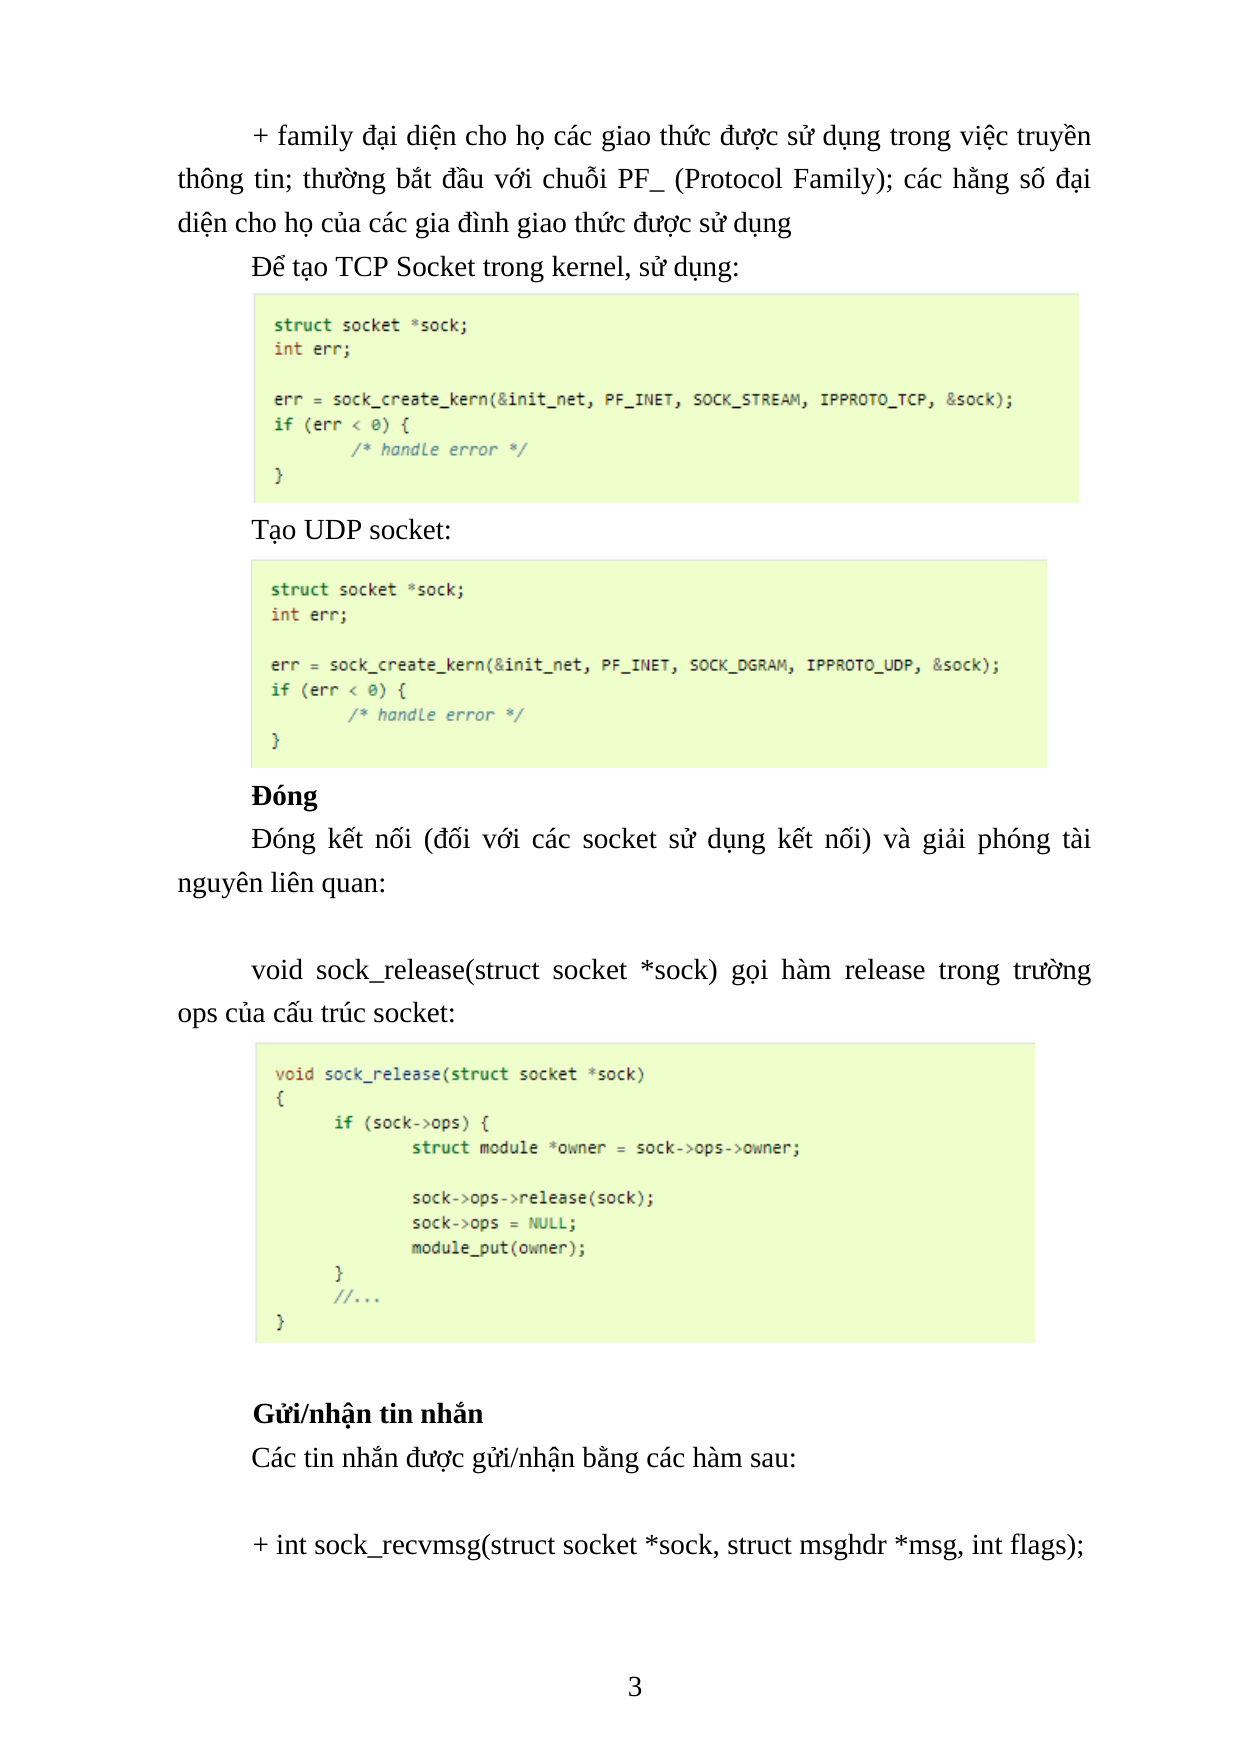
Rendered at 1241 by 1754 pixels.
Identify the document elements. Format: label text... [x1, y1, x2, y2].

picture [251, 1039, 1035, 1343]
text Gửi/nhận tin nhắn [177, 1397, 1092, 1430]
text void sock_release(struct socket *sock) gọi hàm release trong trường ops của cấu trúc socket: [177, 952, 1092, 1029]
text Để tạo TCP Socket trong kernel, sử dụng: [177, 249, 1092, 282]
picture [251, 292, 1079, 503]
text Tạo UDP socket: [177, 512, 1092, 546]
text Đóng [177, 778, 1092, 811]
text + family đại diện cho họ các giao thức được sử dụng trong việc truyền thông tin; thường bắt đầu với chuỗi PF_ (Protocol Family); các hằng số đại diện cho họ của các gia đình giao thức được sử dụng [177, 118, 1092, 239]
picture [251, 555, 1048, 768]
text Đóng kết nối (đối với các socket sử dụng kết nối) và giải phóng tài nguyên liên quan: [177, 821, 1092, 898]
text + int sock_recvmsg(struct socket *sock, struct msghdr *msg, int flags); [177, 1527, 1092, 1561]
text Các tin nhắn được gửi/nhận bằng các hàm sau: [177, 1440, 1092, 1474]
